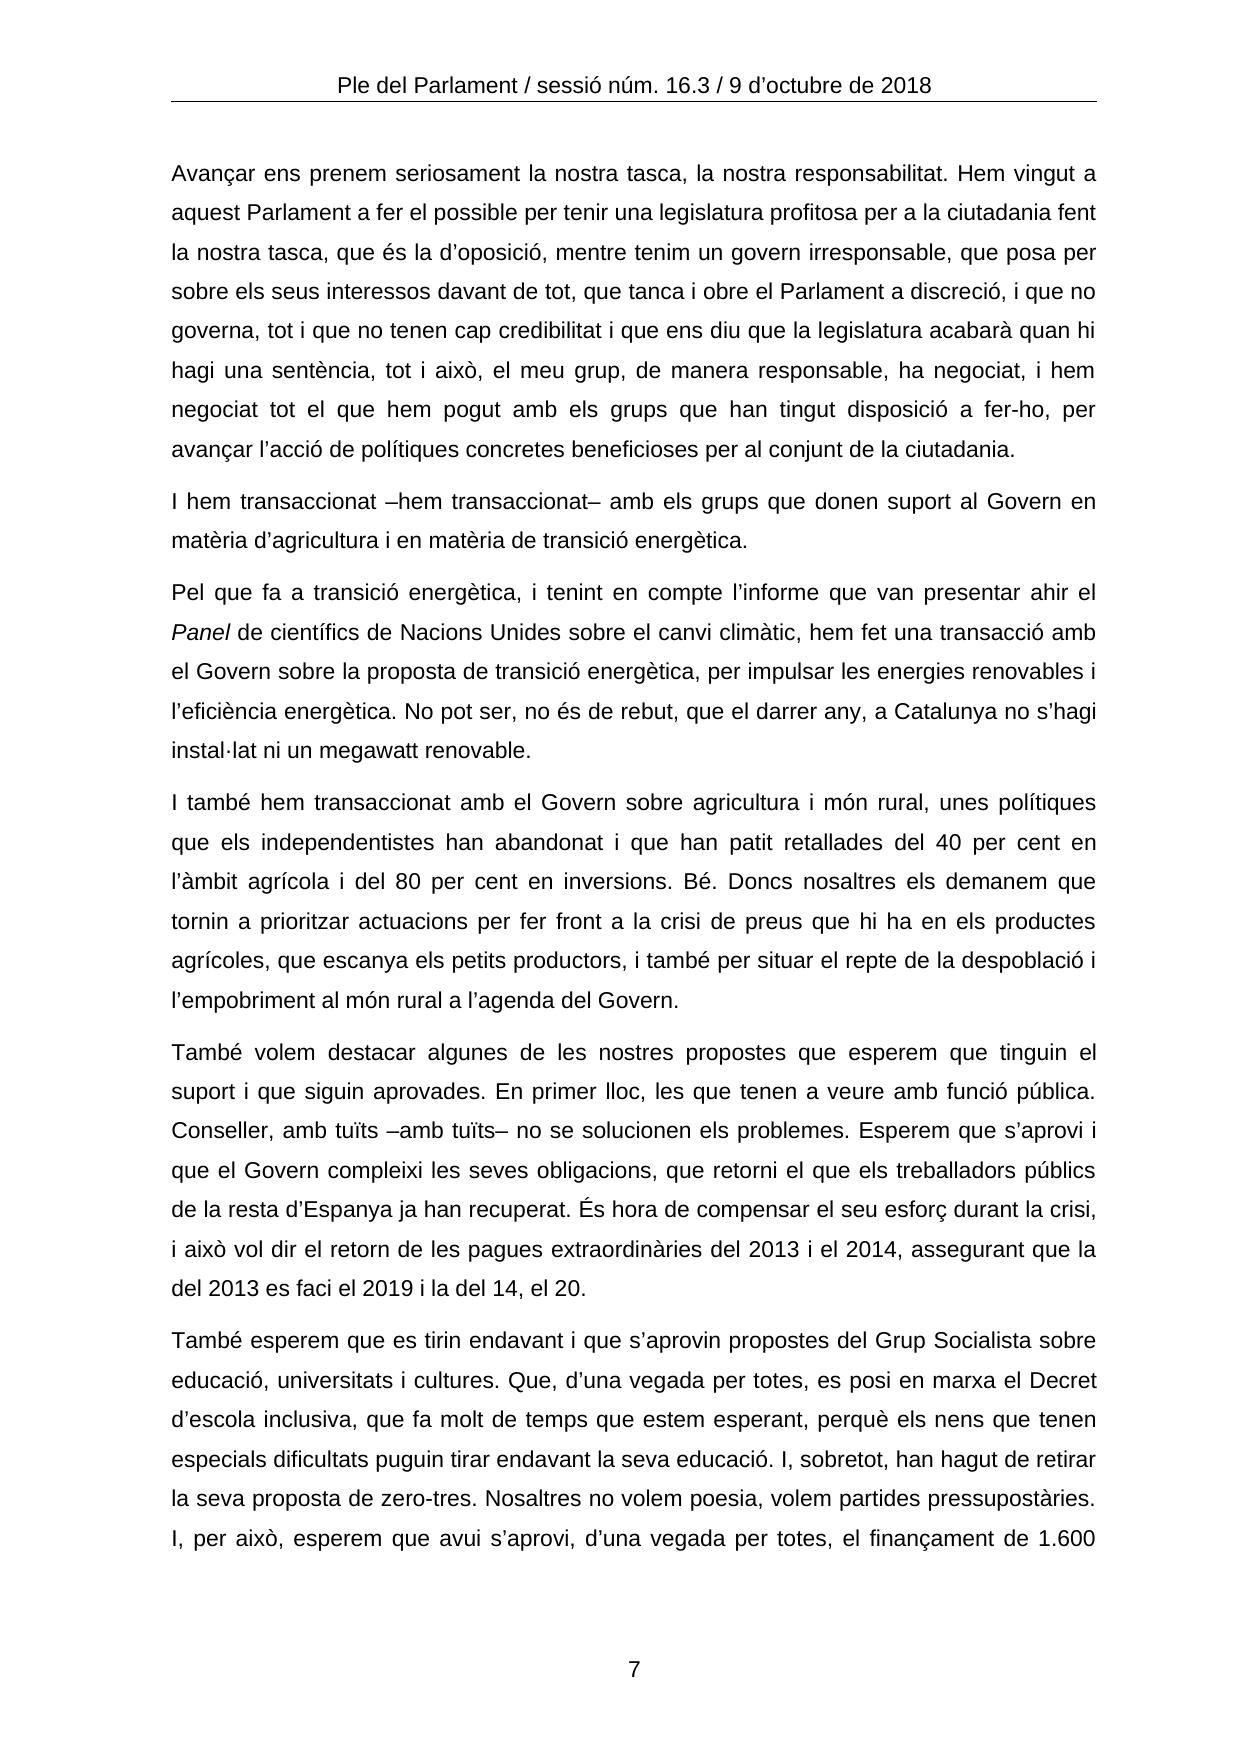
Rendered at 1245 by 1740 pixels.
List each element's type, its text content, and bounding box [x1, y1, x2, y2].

text També volem destacar algunes de les nostres propostes que esperem que tinguin el suport i que siguin aprovades. En primer lloc, les que tenen a veure amb funció pública. Conseller, amb tuïts –amb tuïts– no se solucionen els problemes. Esperem que s’aprovi i que el Govern compleixi les seves obligacions, que retorni el que els treballadors públics de la resta d’Espanya ja han recuperat. És hora de compensar el seu esforç durant la crisi, i això vol dir el retorn de les pagues extraordinàries del 2013 i el 2014, assegurant que la del 2013 es faci el 2019 i la del 14, el 20. [171, 1038, 1097, 1302]
text Pel que fa a transició energètica, i tenint en compte l’informe que van presentar ahir el Panel de científics de Nacions Unides sobre el canvi climàtic, hem fet una transacció amb el Govern sobre la proposta de transició energètica, per impulsar les energies renovables i l’eficiència energètica. No pot ser, no és de rebut, que el darrer any, a Catalunya no s’hagi instal·lat ni un megawatt renovable. [171, 579, 1097, 763]
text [171, 159, 1097, 462]
text I hem transaccionat –hem transaccionat– amb els grups que donen suport al Govern en matèria d’agricultura i en matèria de transició energètica. [171, 488, 1097, 554]
text I també hem transaccionat amb el Govern sobre agricultura i món rural, unes polítiques que els independentistes han abandonat i que han patit retallades del 40 per cent en l’àmbit agrícola i del 80 per cent en inversions. Bé. Doncs nosaltres els demanem que tornin a prioritzar actuacions per fer front a la crisi de preus que hi ha en els productes agrícoles, que escanya els petits productors, i també per situar el repte de la despoblació i l’empobriment al món rural a l’agenda del Govern. [171, 789, 1097, 1013]
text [171, 1327, 1097, 1551]
